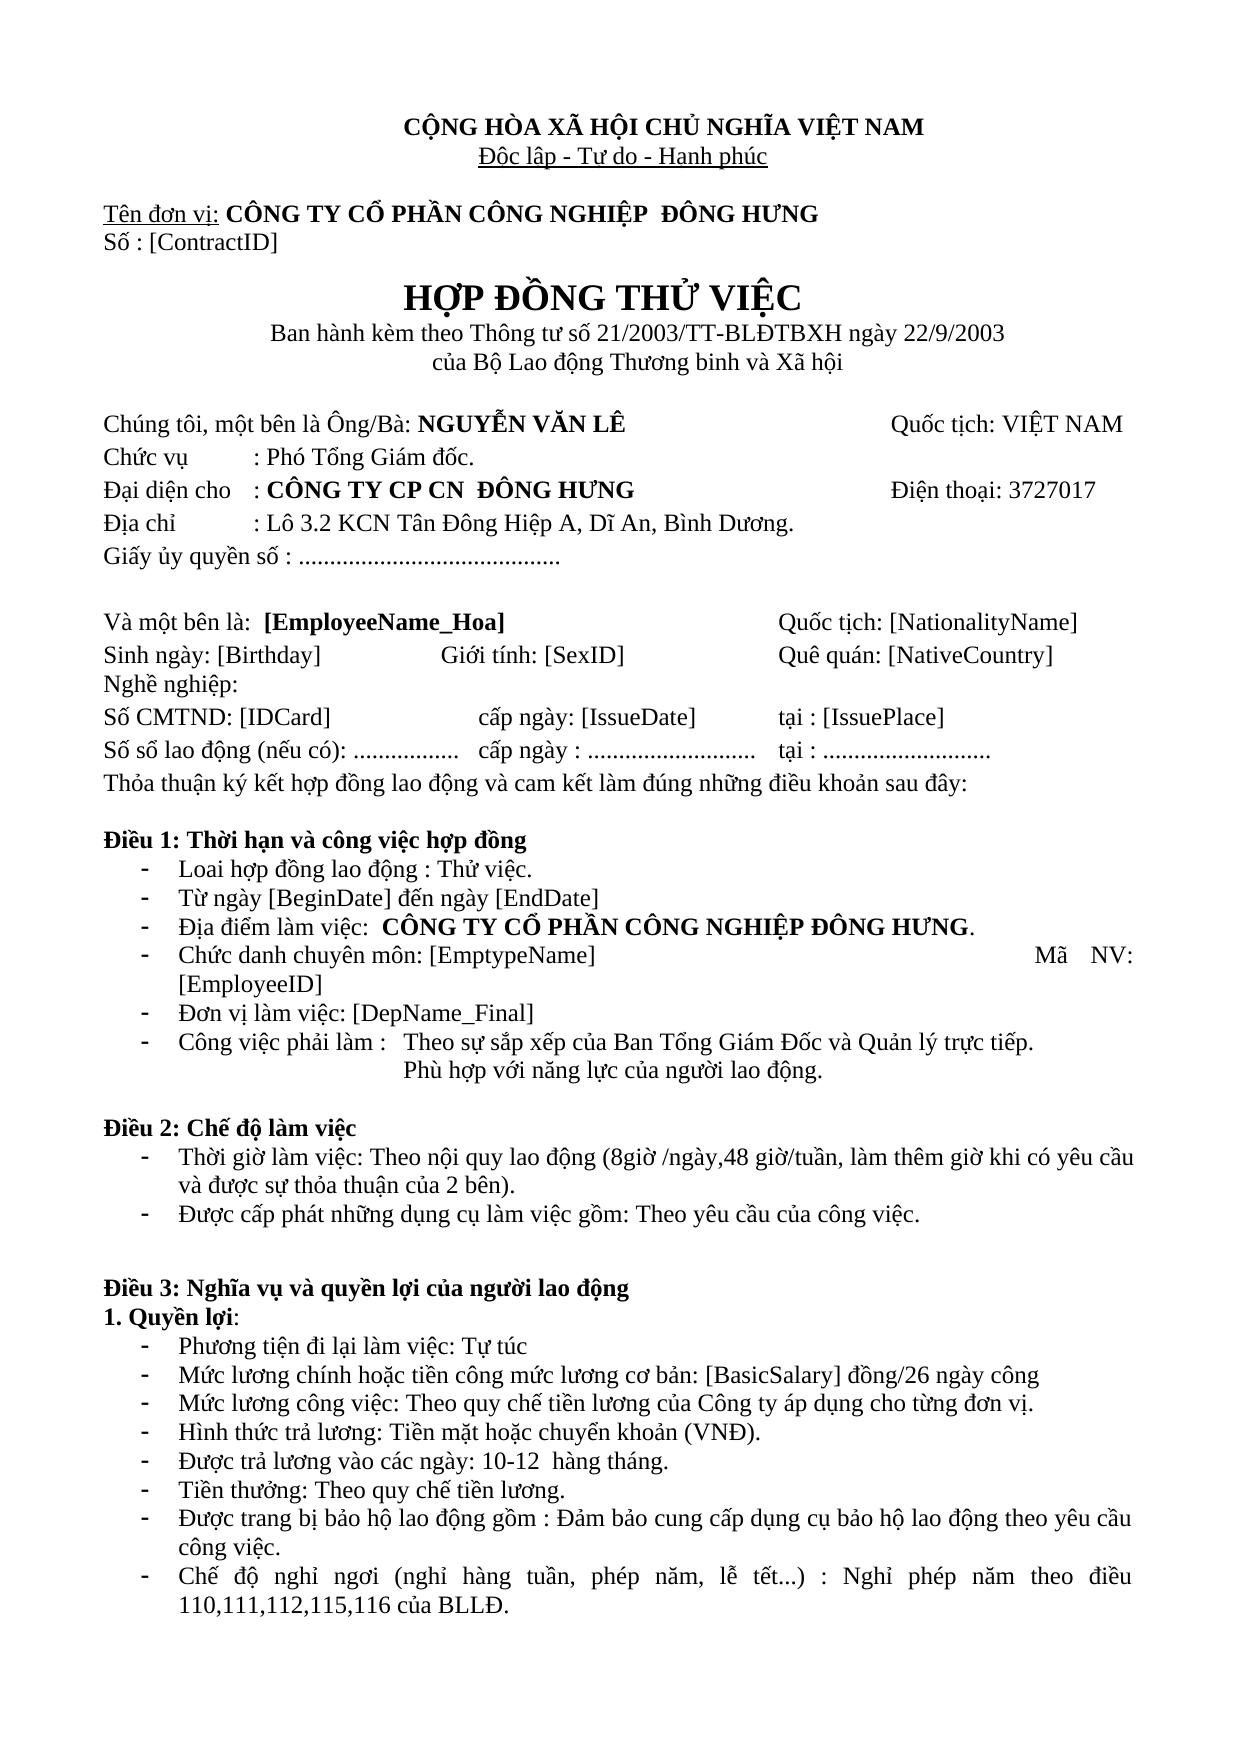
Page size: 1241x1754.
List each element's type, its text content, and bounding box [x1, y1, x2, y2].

text Nghề nghiệp: [103, 669, 1134, 698]
list Chức danh chuyên môn: [EmptypeName] Mã NV: [EmployeeID] [141, 941, 1134, 998]
text Điều 1: Thời hạn và công việc hợp đồng [103, 826, 1134, 854]
list Mức lương công việc: Theo quy chế tiền lương của Công ty áp dụng cho từng đơn vị. [141, 1388, 1134, 1417]
text Ban hành kèm theo Thông tư số 21/2003/TT-BLĐTBXH ngày 22/9/2003 [103, 318, 1172, 347]
text Phù hợp với năng lực của người lao động. [103, 1056, 1134, 1084]
text Số : [ContractID] [103, 227, 1172, 256]
list Hình thức trả lương: Tiền mặt hoặc chuyển khoản (VNĐ). [141, 1417, 1134, 1446]
list Được cấp phát những dụng cụ làm việc gồm: Theo yêu cầu của công việc. [141, 1199, 1134, 1228]
text Giấy ủy quyền số : .......................................... [103, 541, 1134, 570]
list Chế độ nghỉ ngơi (nghỉ hàng tuần, phép năm, lễ tết...) : Nghỉ phép năm theo điều 110,111,112,115,116 của BLLĐ. [141, 1561, 1134, 1618]
text Sinh ngày: [Birthday] Giới tính: [SexID] Quê quán: [NativeCountry] [103, 640, 1172, 669]
list Công việc phải làm : Theo sự sắp xếp của Ban Tổng Giám Đốc và Quản lý trực tiếp. [141, 1027, 1134, 1056]
list Được trang bị bảo hộ lao động gồm : Đảm bảo cung cấp dụng cụ bảo hộ lao động theo yêu cầu công việc. [141, 1503, 1134, 1561]
text CỘNG HÒA XÃ HỘI CHỦ NGHĨA VIỆT NAM [328, 112, 1172, 141]
text HỢP ĐỒNG THỬ VIỆC [328, 275, 1172, 318]
list Đơn vị làm việc: [DepName_Final] [141, 998, 1134, 1027]
text Và một bên là: [EmployeeName_Hoa] Quốc tịch: [NationalityName] [103, 607, 1134, 636]
list Thời giờ làm việc: Theo nội quy lao động (8giờ /ngày,48 giờ/tuần, làm thêm giờ khi có yêu cầu và được sự thỏa thuận của 2 bên). [141, 1142, 1134, 1199]
text 1. Quyền lợi: [103, 1302, 1134, 1331]
list Mức lương chính hoặc tiền công mức lương cơ bản: [BasicSalary] đồng/26 ngày công [141, 1360, 1134, 1388]
list Được trả lương vào các ngày: 10-12 hàng tháng. [141, 1446, 1134, 1475]
list Địa điểm làm việc: CÔNG TY CỔ PHẦN CÔNG NGHIỆP ĐÔNG HƯNG. [141, 912, 1134, 941]
text Điều 2: Chế độ làm việc [103, 1113, 1134, 1142]
text Địa chỉ : Lô 3.2 KCN Tân Đông Hiệp A, Dĩ An, Bình Dương. [103, 508, 1134, 537]
text của Bộ Lao động Thương binh và Xã hội [103, 347, 1172, 376]
text Thỏa thuận ký kết hợp đồng lao động và cam kết làm đúng những điều khoản sau đây: [103, 768, 1134, 797]
list Tiền thưởng: Theo quy chế tiền lương. [141, 1475, 1134, 1503]
text Chúng tôi, một bên là Ông/Bà: NGUYỄN VĂN LÊ Quốc tịch: VIỆT NAM [103, 409, 1134, 438]
text Điều 3: Nghĩa vụ và quyền lợi của người lao động [103, 1273, 1134, 1302]
list Từ ngày [BeginDate] đến ngày [EndDate] [141, 883, 1134, 912]
list Phương tiện đi lại làm việc: Tự túc [141, 1331, 1134, 1360]
list Loai hợp đồng lao động : Thử việc. [141, 854, 1134, 883]
text Tên đơn vị: CÔNG TY CỔ PHẦN CÔNG NGHIỆP ĐÔNG HƯNG [103, 199, 1172, 227]
text Số sổ lao động (nếu có): ................. cấp ngày : ........................... tại : ........................... [103, 735, 1134, 764]
text Chức vụ : Phó Tổng Giám đốc. [103, 442, 1116, 471]
text Số CMTND: [IDCard] cấp ngày: [IssueDate] tại : [IssuePlace] [103, 702, 1134, 731]
text Độc lập - Tự do - Hạnh phúc [403, 141, 1172, 170]
text Đại diện cho : CÔNG TY CP CN ĐÔNG HƯNG Điện thoại: 3727017 [103, 475, 1134, 504]
